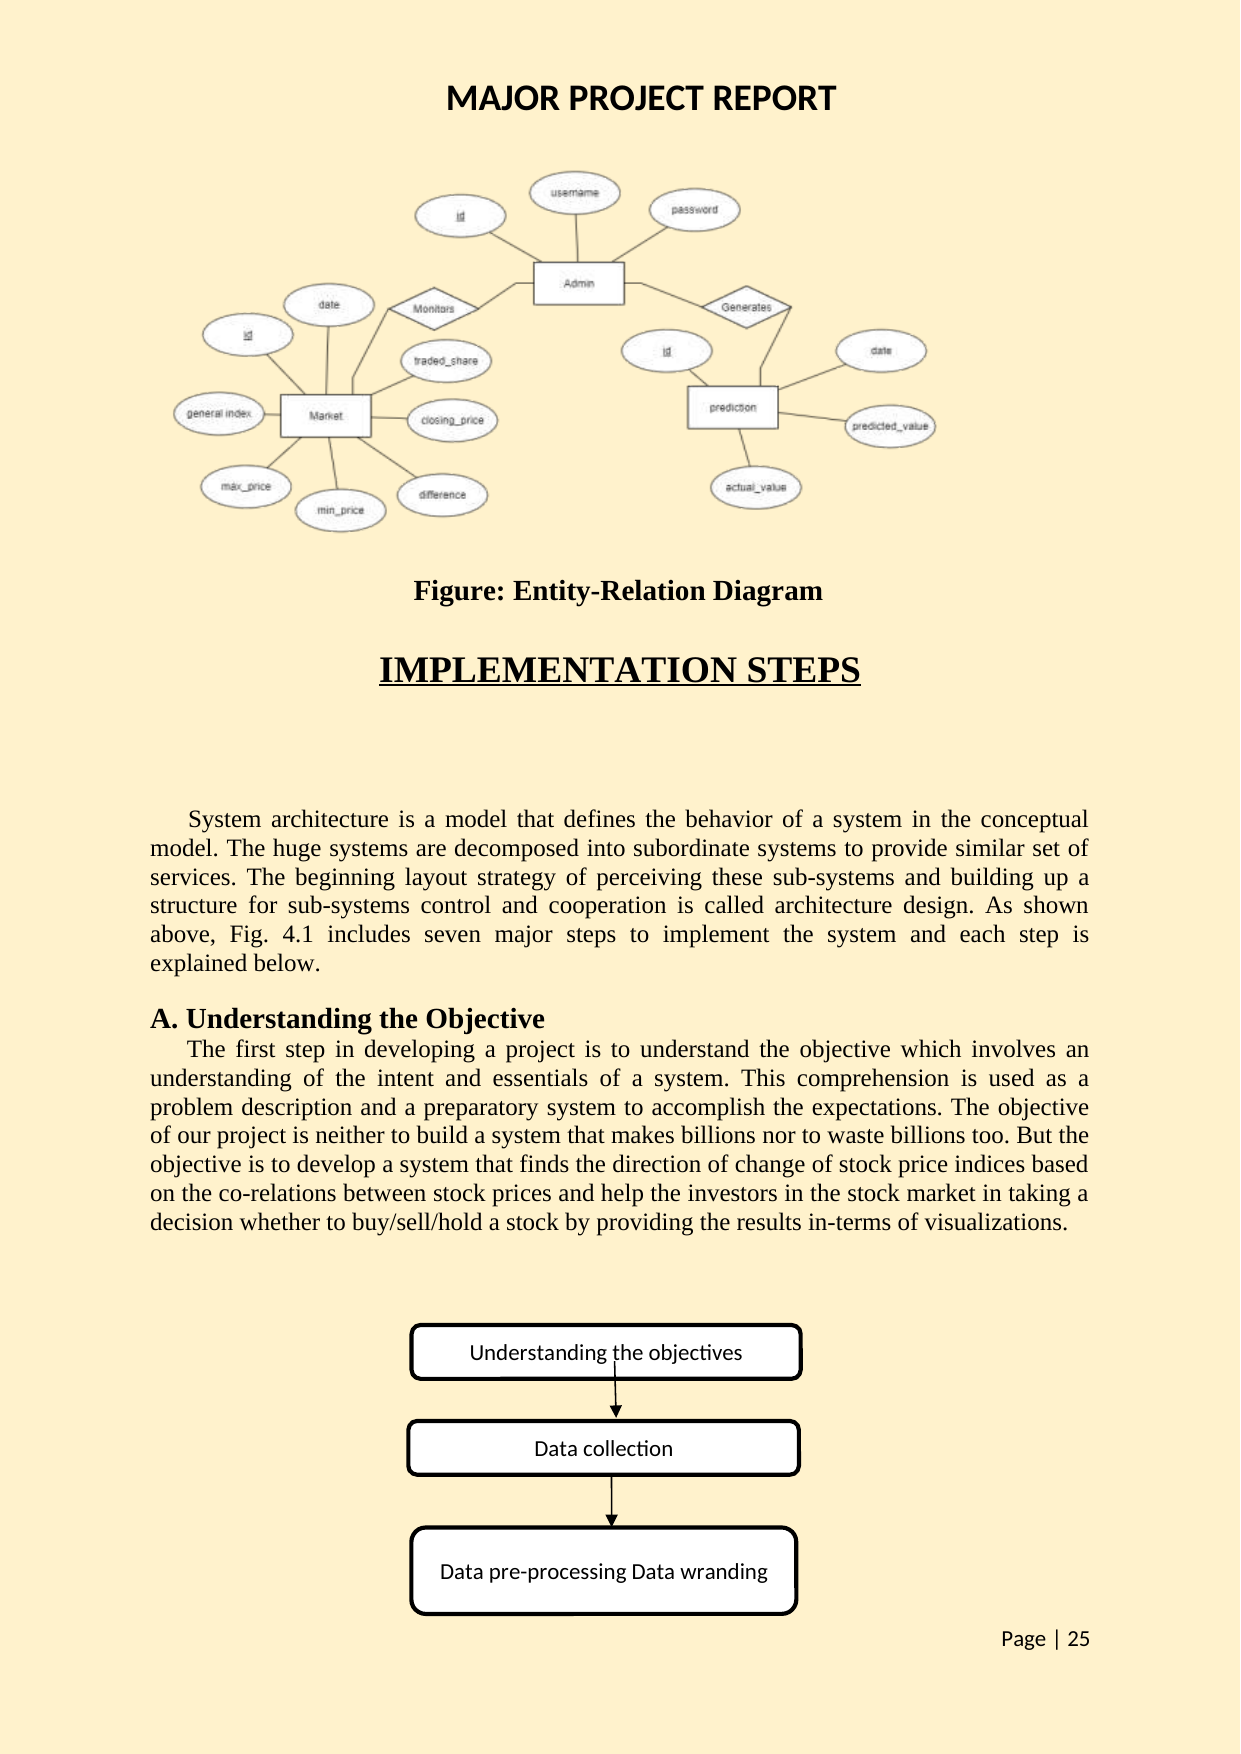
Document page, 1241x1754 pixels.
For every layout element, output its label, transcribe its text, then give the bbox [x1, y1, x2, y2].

picture [150, 150, 959, 554]
text System architecture is a model that defines the behavior of a system in the conceptual model. The huge systems are decomposed into subordinate systems to provide similar set of services. The beginning layout strategy of perceiving these sub-systems and building up a structure for sub-systems control and cooperation is called architecture design. As shown above, Fig. 4.1 includes seven major steps to implement the system and each step is explained below. [150, 804, 1090, 977]
text A. Understanding the Objective [150, 1001, 1090, 1034]
text IMPLEMENTATION STEPS [150, 647, 1090, 690]
text Figure: Entity-Relation Diagram [150, 573, 1086, 606]
text The first step in developing a project is to understand the objective which involves an understanding of the intent and essentials of a system. This comprehension is used as a problem description and a preparatory system to accomplish the expectations. The objective of our project is neither to build a system that makes billions nor to waste billions too. But the objective is to develop a system that finds the direction of change of stock price indices based on the co-relations between stock prices and help the investors in the stock market in taking a decision whether to buy/sell/hold a stock by providing the results in-terms of visualizations. [150, 1034, 1090, 1236]
